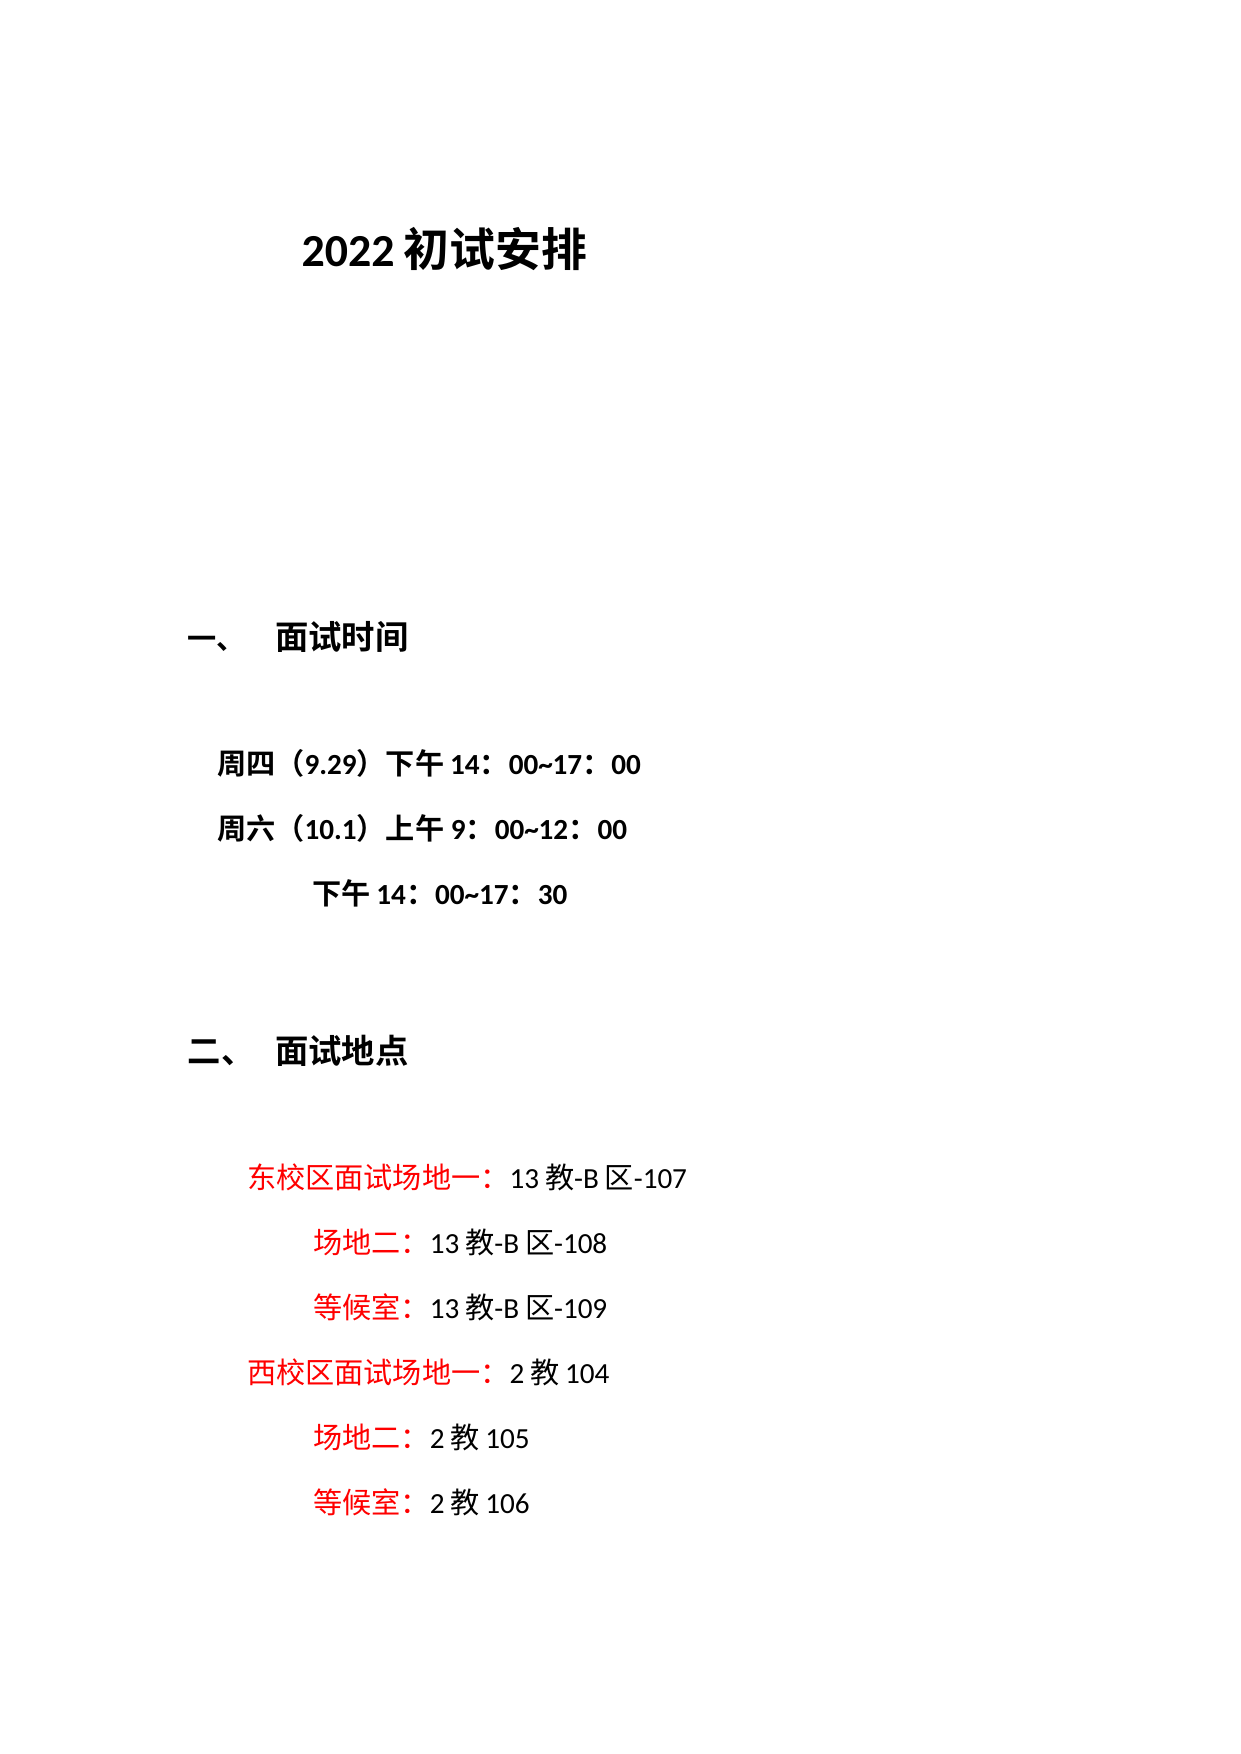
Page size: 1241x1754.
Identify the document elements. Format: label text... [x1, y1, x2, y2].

list 西校区面试场地一：2教104 [187, 1338, 1053, 1403]
text 周六（10.1）上午 9：00~12：00 [187, 794, 1053, 859]
text 下午14：00~17：30 [187, 859, 1053, 924]
list 等候室：13教-B区-109 [187, 1273, 1053, 1338]
subtitle 面试地点 [187, 1016, 1053, 1081]
subtitle 2022初试安排 [187, 197, 1053, 295]
list 等候室：2教106 [187, 1468, 1053, 1533]
list 场地二：13教-B区-108 [187, 1208, 1053, 1273]
list 场地二：2教105 [187, 1403, 1053, 1468]
subtitle 面试时间 [187, 602, 1053, 667]
text 周四（9.29）下午14：00~17：00 [187, 729, 1053, 794]
list 东校区面试场地一：13教-B区-107 [187, 1143, 1053, 1208]
